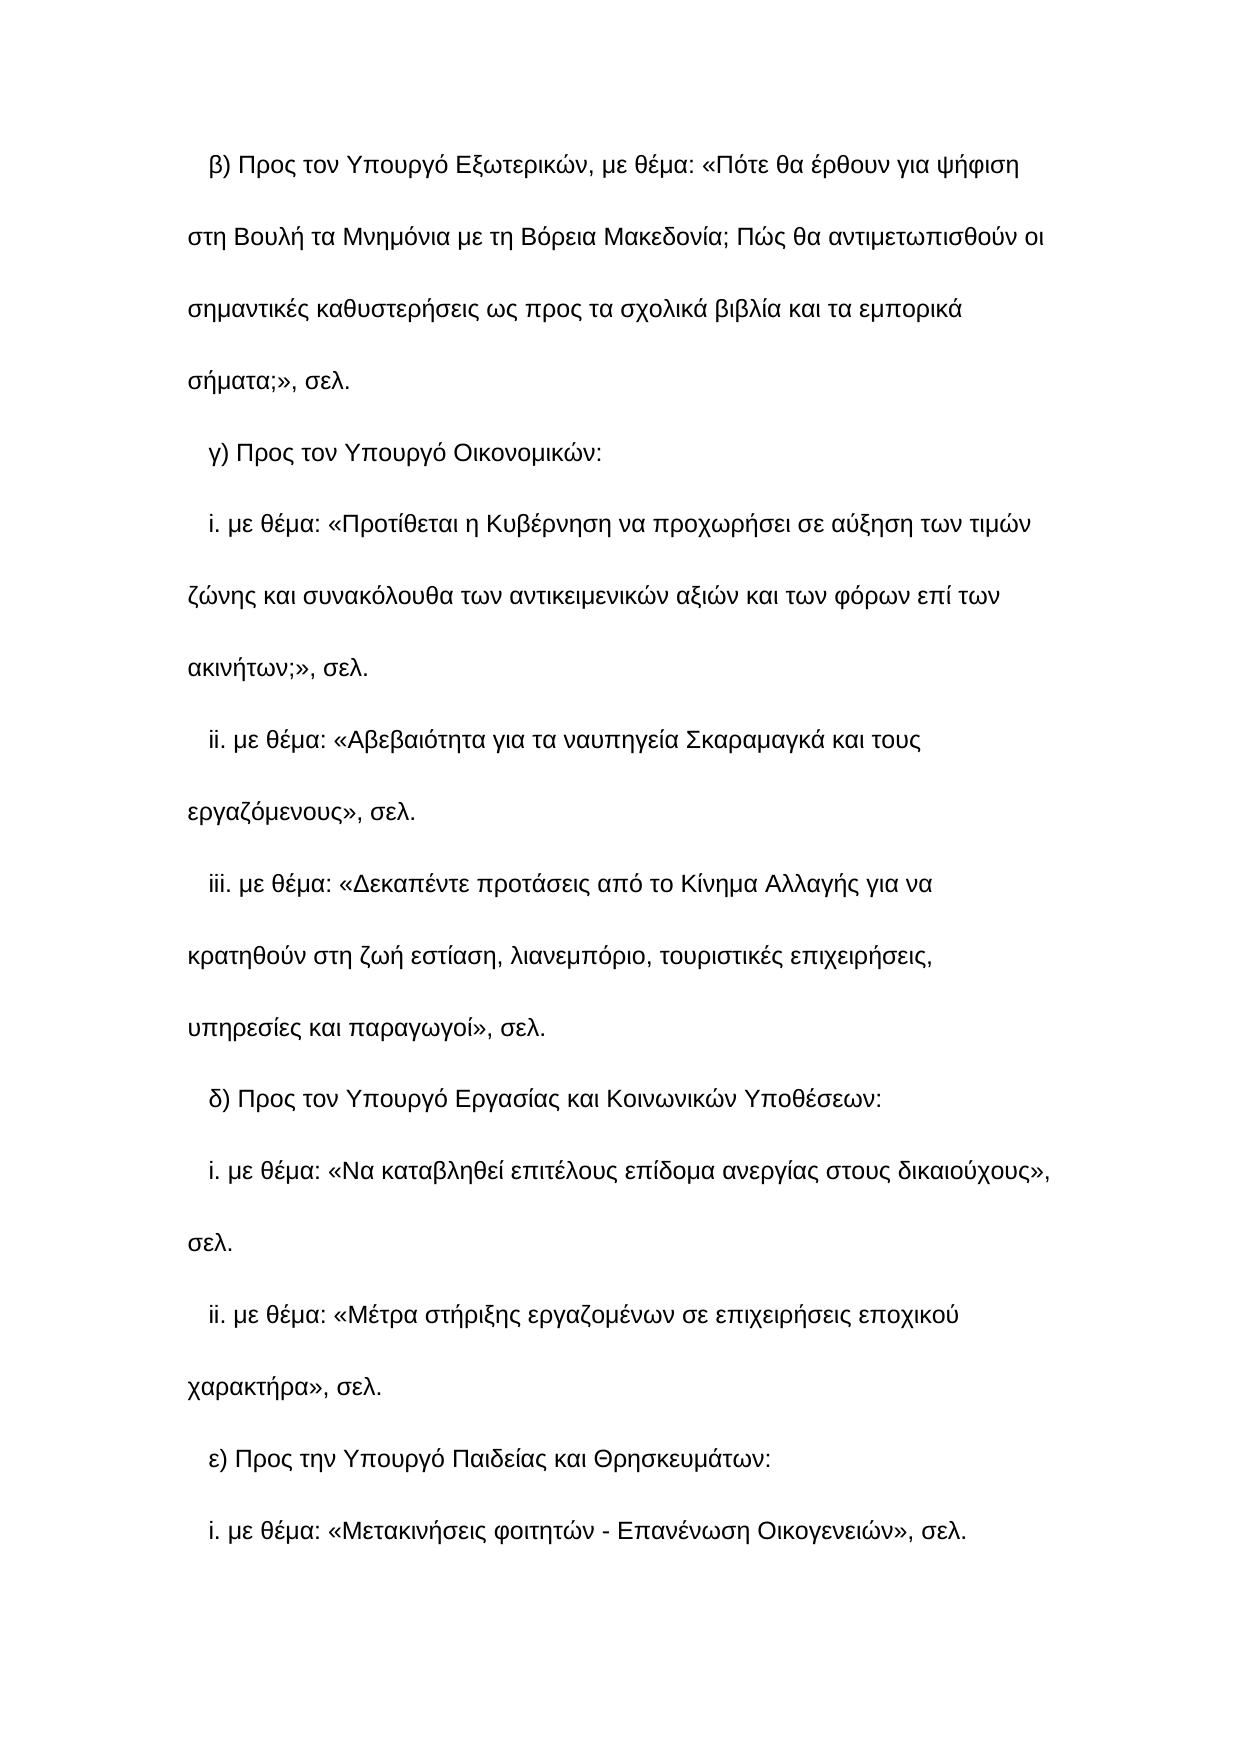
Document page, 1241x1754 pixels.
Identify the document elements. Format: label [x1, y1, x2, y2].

text [187, 150, 1053, 1544]
